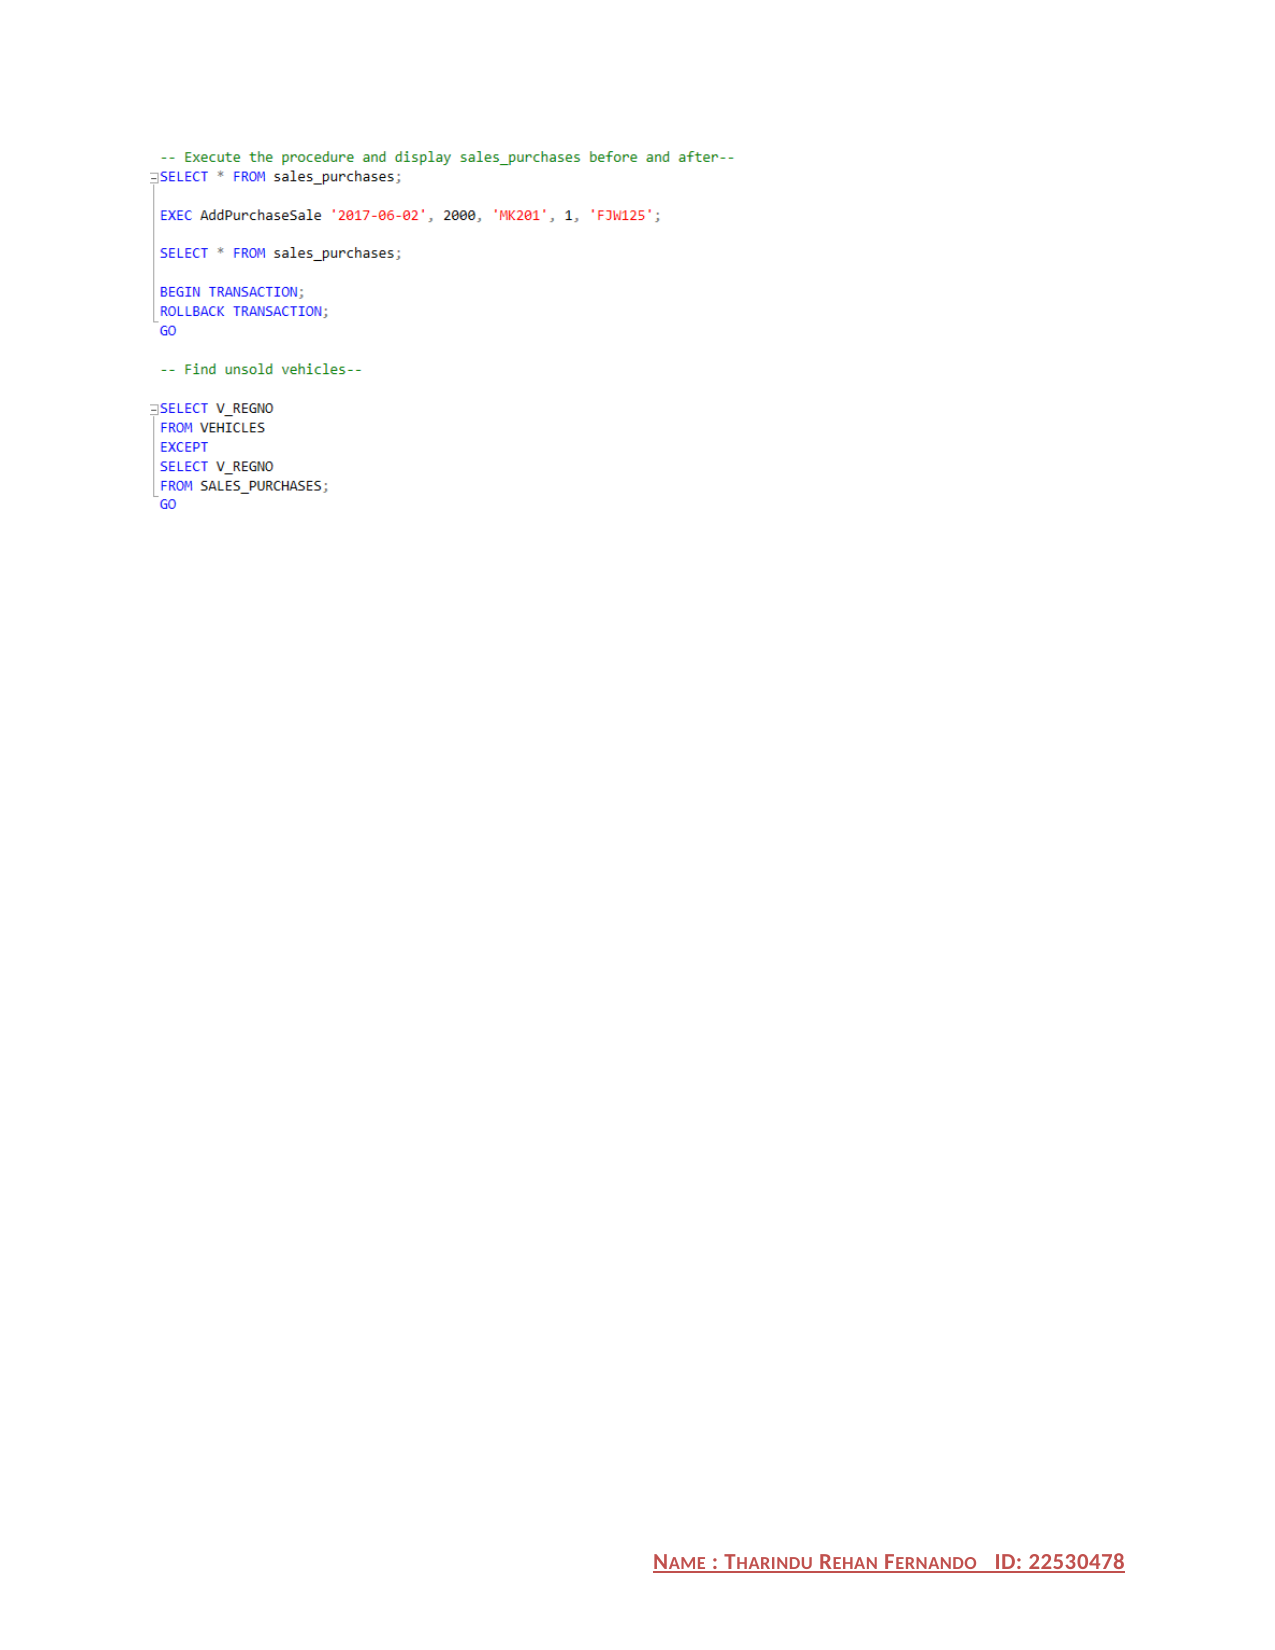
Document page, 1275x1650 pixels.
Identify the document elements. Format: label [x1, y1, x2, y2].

picture [150, 149, 758, 524]
